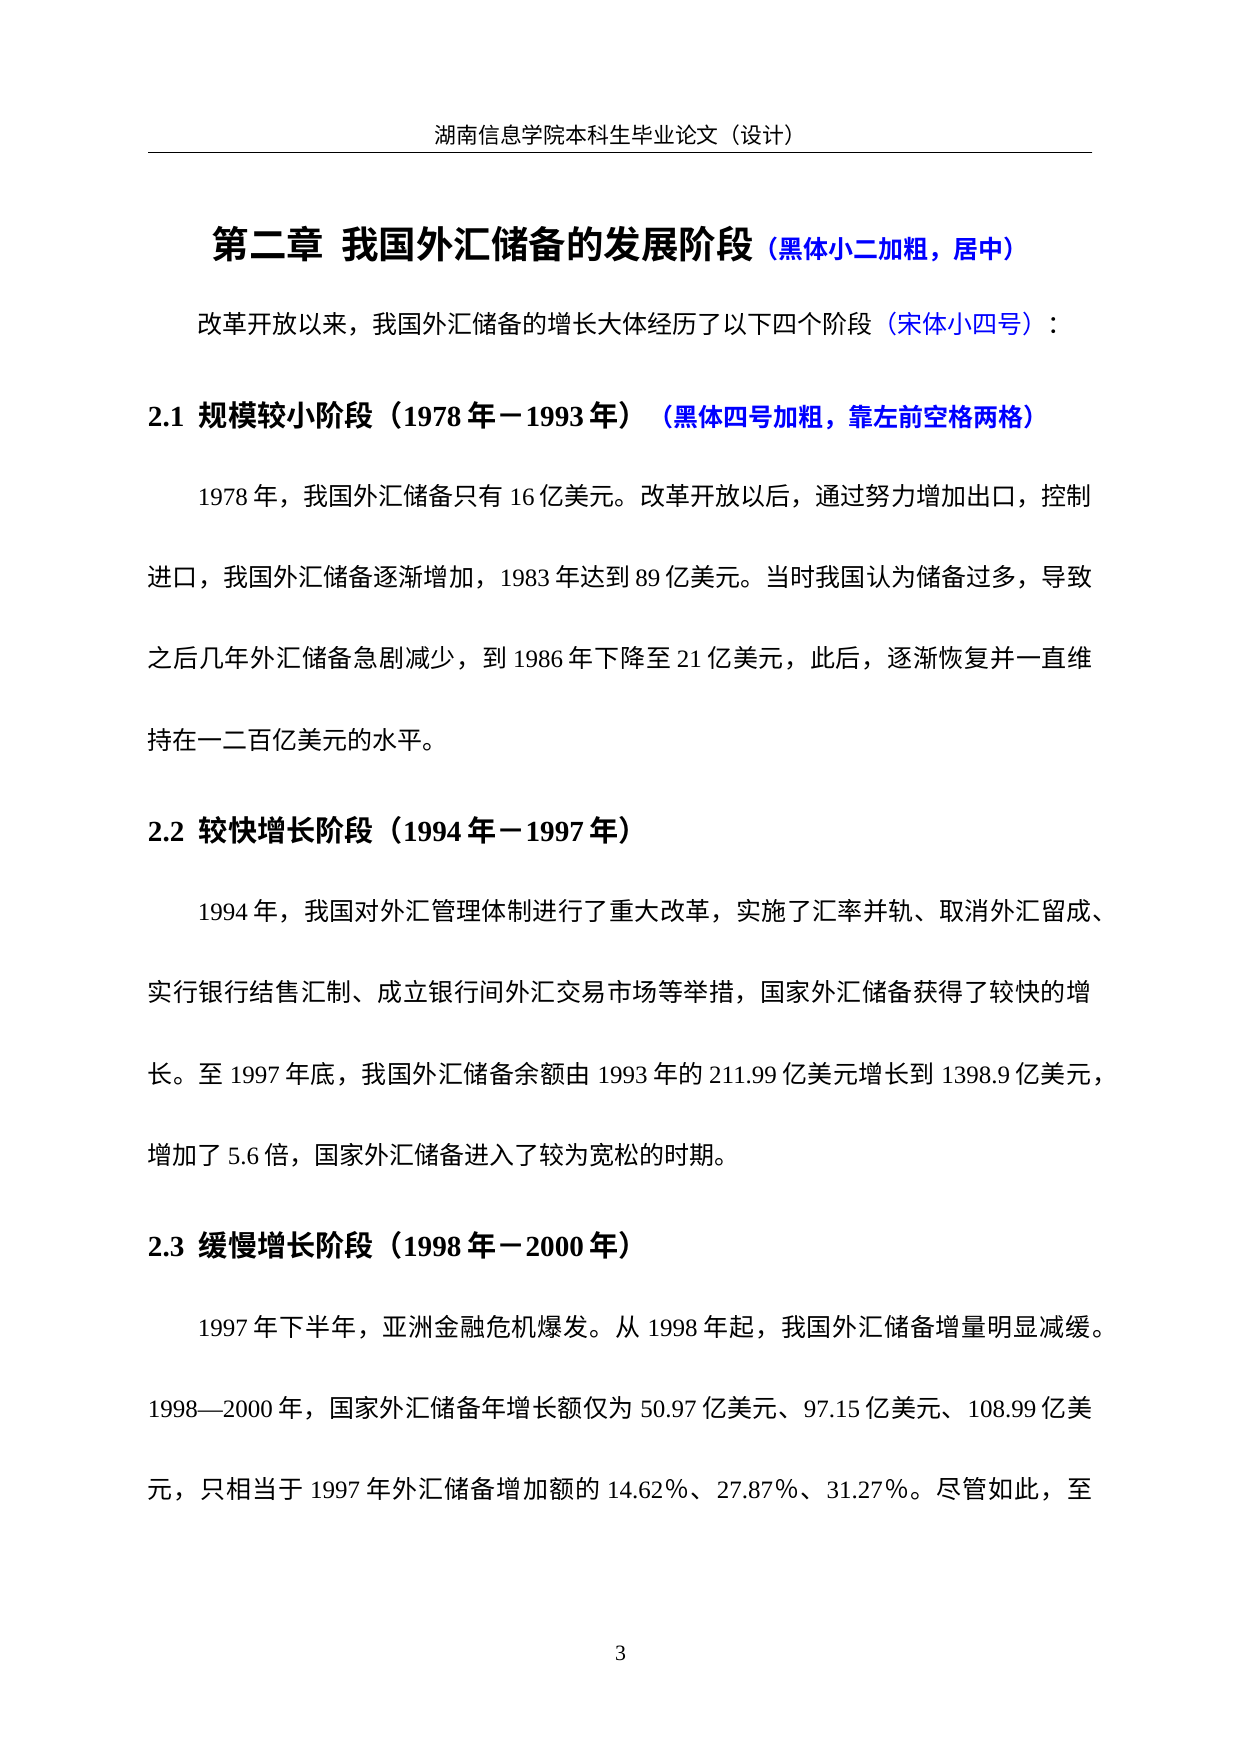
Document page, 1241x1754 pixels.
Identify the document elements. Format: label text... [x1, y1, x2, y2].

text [148, 1293, 1092, 1520]
text 第二章 我国外汇储备的发展阶段（黑体小二加粗，居中） [148, 209, 1092, 274]
text 2.3 缓慢增长阶段（1998年－2000年） [148, 1211, 1092, 1276]
text 1994年，我国对外汇管理体制进行了重大改革，实施了汇率并轨、取消外汇留成、实行银行结售汇制、成立银行间外汇交易市场等举措，国家外汇储备获得了较快的增长。至1997年底，我国外汇储备余额由1993年的211.99亿美元增长到1398.9亿美元，增加了5.6倍，国家外汇储备进入了较为宽松的时期。 [148, 877, 1092, 1186]
text 1978年，我国外汇储备只有16亿美元。改革开放以后，通过努力增加出口，控制进口，我国外汇储备逐渐增加，1983年达到89亿美元。当时我国认为储备过多，导致之后几年外汇储备急剧减少，到1986年下降至21亿美元，此后，逐渐恢复并一直维持在一二百亿美元的水平。 [148, 462, 1092, 771]
text 2.2 较快增长阶段（1994年－1997年） [148, 796, 1092, 861]
text 改革开放以来，我国外汇储备的增长大体经历了以下四个阶段（宋体小四号）： [148, 290, 1092, 355]
text 2.1 规模较小阶段（1978年－1993年）（黑体四号加粗，靠左前空格两格） [148, 381, 1092, 446]
